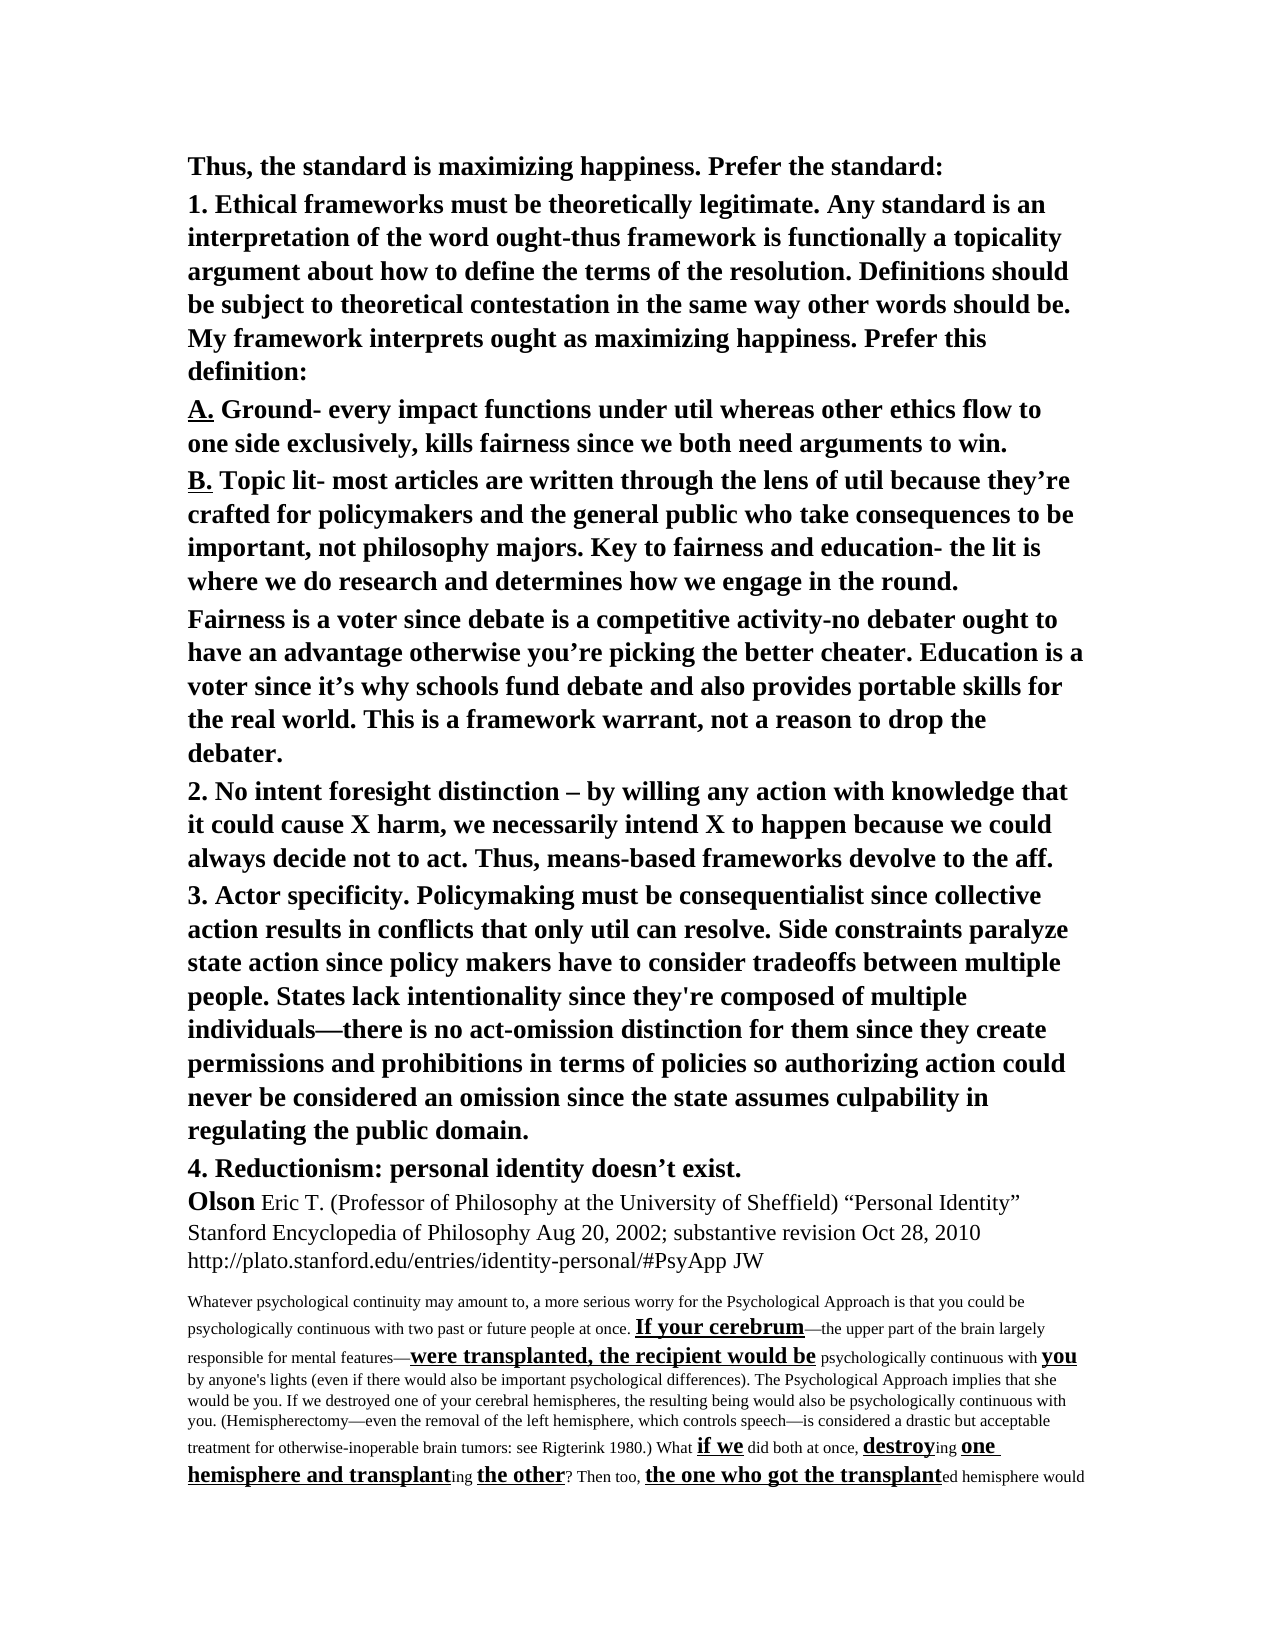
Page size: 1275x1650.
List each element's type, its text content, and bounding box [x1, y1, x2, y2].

subtitle B. Topic lit- most articles are written through the lens of util because they’re crafted for policymakers and the general public who take consequences to be important, not philosophy majors. Key to fairness and education- the lit is where we do research and determines how we engage in the round. [187, 464, 1087, 596]
subtitle 3. Actor specificity. Policymaking must be consequentialist since collective action results in conflicts that only util can resolve. Side constraints paralyze state action since policy makers have to consider tradeoffs between multiple people. States lack intentionality since they're composed of multiple individuals—there is no act-omission distinction for them since they create permissions and prohibitions in terms of policies so authorizing action could never be considered an omission since the state assumes culpability in regulating the public domain. [187, 879, 1087, 1145]
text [187, 1292, 1087, 1487]
subtitle A. Ground- every impact functions under util whereas other ethics flow to one side exclusively, kills fairness since we both need arguments to win. [187, 393, 1087, 458]
subtitle 4. Reductionism: personal identity doesn’t exist. [187, 1152, 1087, 1183]
text Olson Eric T. (Professor of Philosophy at the University of Sheffield) “Personal Identity” Stanford Encyclopedia of Philosophy Aug 20, 2002; substantive revision Oct 28, 2010 http://plato.stanford.edu/entries/identity-personal/#PsyApp JW [187, 1185, 1087, 1273]
subtitle 2. No intent foresight distinction – by willing any action with knowledge that it could cause X harm, we necessarily intend X to happen because we could always decide not to act. Thus, means-based frameworks devolve to the aff. [187, 774, 1087, 873]
subtitle Fairness is a voter since debate is a competitive activity-no debater ought to have an advantage otherwise you’re picking the better cheater. Education is a voter since it’s why schools fund debate and also provides portable skills for the real world. This is a framework warrant, not a reason to drop the debater. [187, 603, 1087, 768]
subtitle 1. Ethical frameworks must be theoretically legitimate. Any standard is an interpretation of the word ought-thus framework is functionally a topicality argument about how to define the terms of the resolution. Definitions should be subject to theoretical contestation in the same way other words should be. My framework interprets ought as maximizing happiness. Prefer this definition: [187, 188, 1087, 387]
subtitle Thus, the standard is maximizing happiness. Prefer the standard: [187, 150, 1087, 181]
